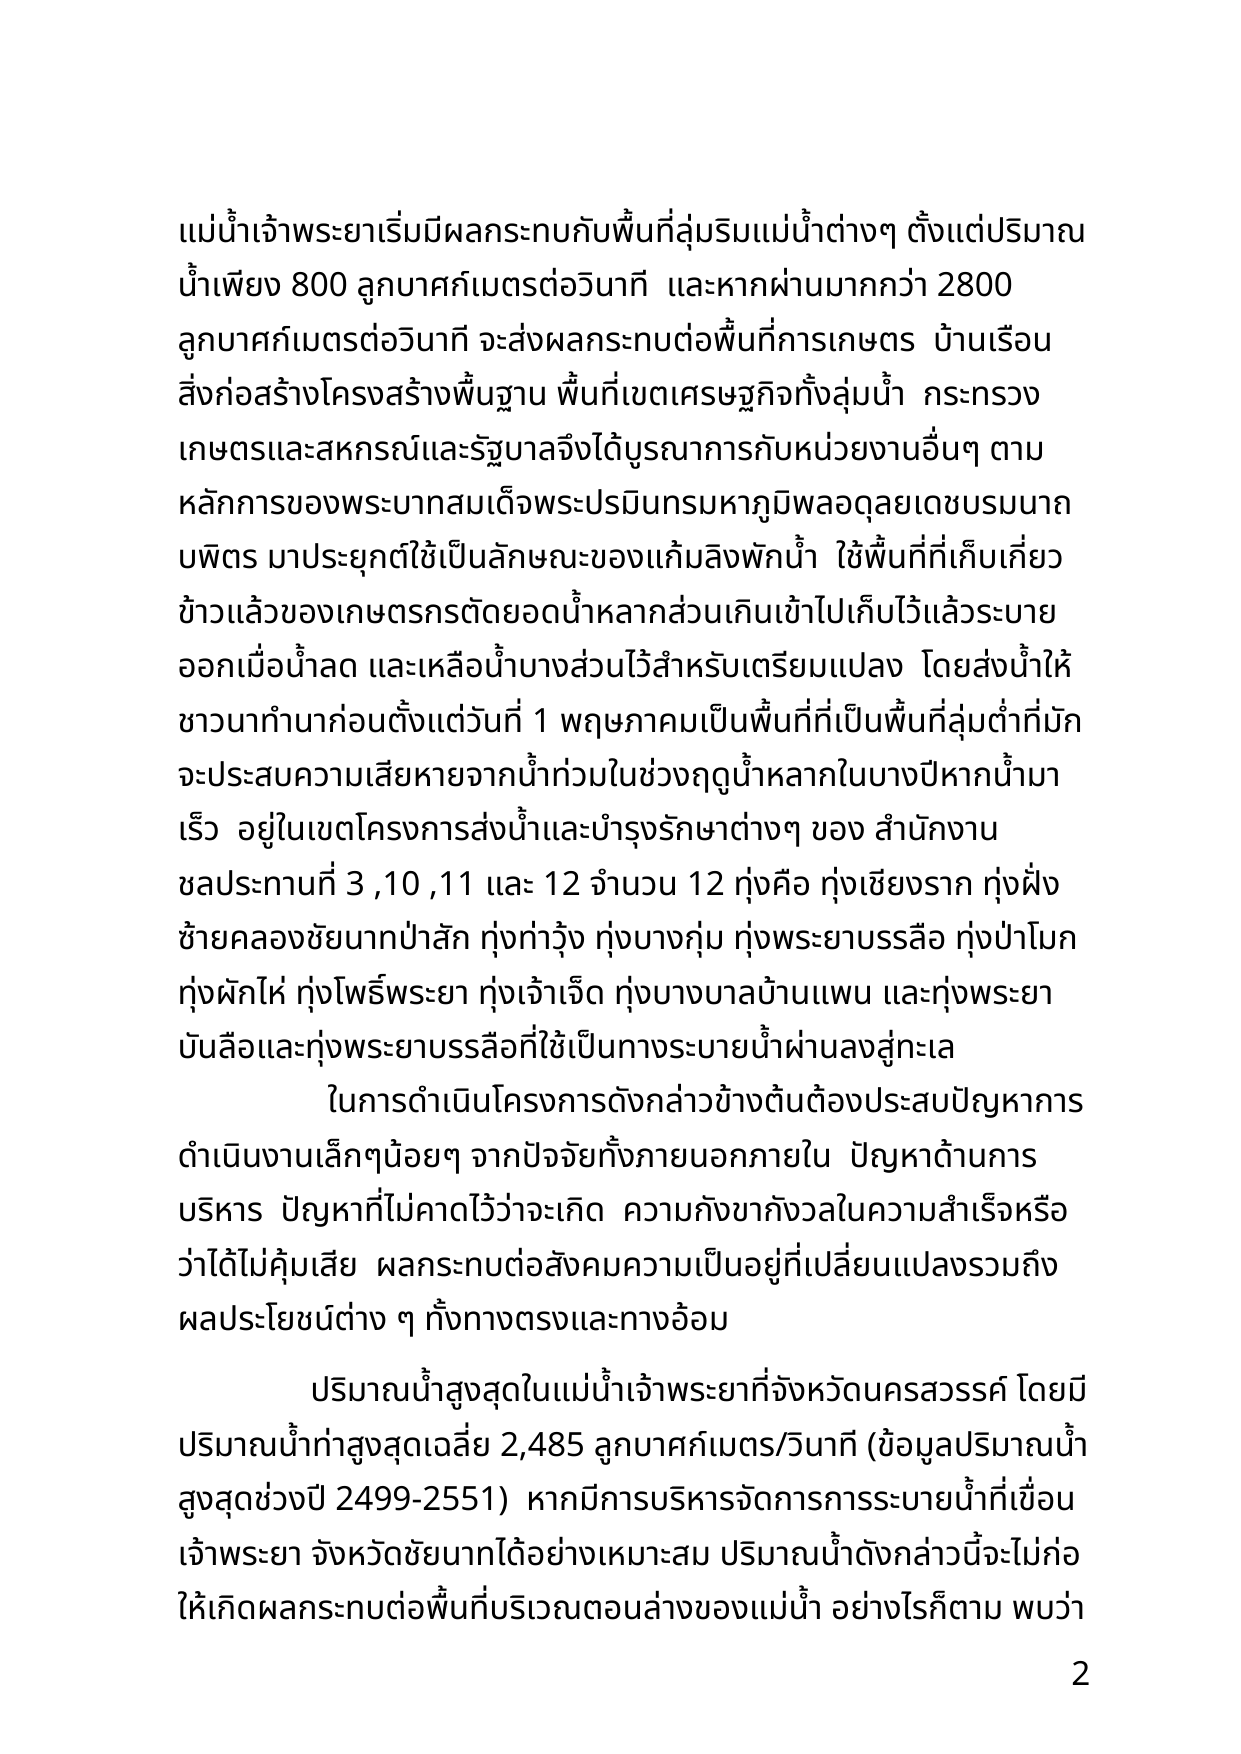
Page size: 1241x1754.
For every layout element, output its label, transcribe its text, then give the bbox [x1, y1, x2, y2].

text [177, 207, 1090, 1073]
text ในการดำเนินโครงการดังกล่าวข้างต้นต้องประสบปัญหาการดำเนินงานเล็กๆน้อยๆ จากปัจจัยทั้งภายนอกภายใน ปัญหาด้านการบริหาร ปัญหาที่ไม่คาดไว้ว่าจะเกิด ความกังขากังวลในความสำเร็จหรือว่าได้ไม่คุ้มเสีย ผลกระทบต่อสังคมความเป็นอยู่ที่เปลี่ยนแปลงรวมถึงผลประโยชน์ต่าง ๆ ทั้งทางตรงและทางอ้อม [177, 1077, 1090, 1345]
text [177, 1366, 1090, 1634]
